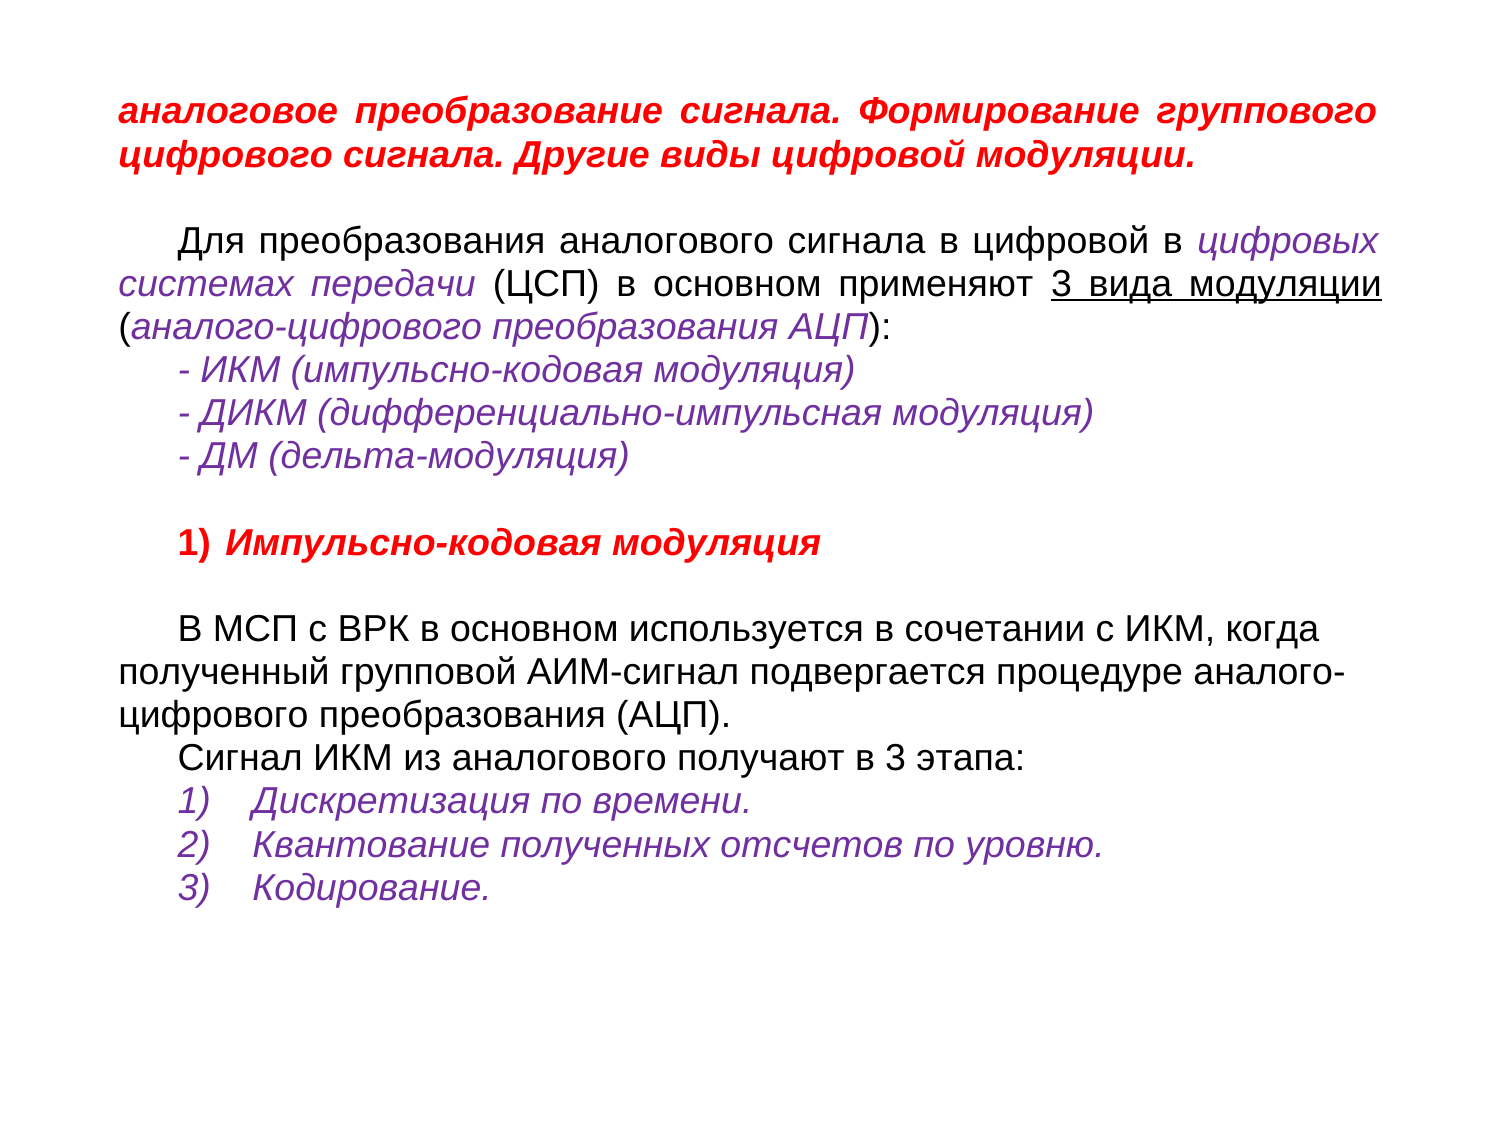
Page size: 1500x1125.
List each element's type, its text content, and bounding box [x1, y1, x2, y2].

text Для преобразования аналогового сигнала в цифровой в цифровых системах передачи (ЦСП) в основном применяют 3 вида модуляции (аналого-цифрового преобразования АЦП): [118, 218, 1382, 347]
list Импульсно-кодовая модуляция [177, 520, 1382, 563]
text - ДМ (дельта-модуляция) [118, 434, 1382, 477]
text Сигнал ИКМ из аналогового получают в 3 этапа: [118, 736, 1382, 779]
text - ИКМ (импульсно-кодовая модуляция) [118, 347, 1382, 391]
text - ДИКМ (дифференциально-импульсная модуляция) [118, 391, 1382, 434]
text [118, 89, 1382, 175]
text 1) Дискретизация по времени. [118, 779, 1382, 822]
text В МСП с ВРК в основном используется в сочетании с ИКМ, когда полученный групповой АИМ-сигнал подвергается процедуре аналого-цифрового преобразования (АЦП). [118, 606, 1382, 736]
text 3) Кодирование. [118, 865, 1382, 908]
text 2) Квантование полученных отсчетов по уровню. [118, 822, 1382, 865]
